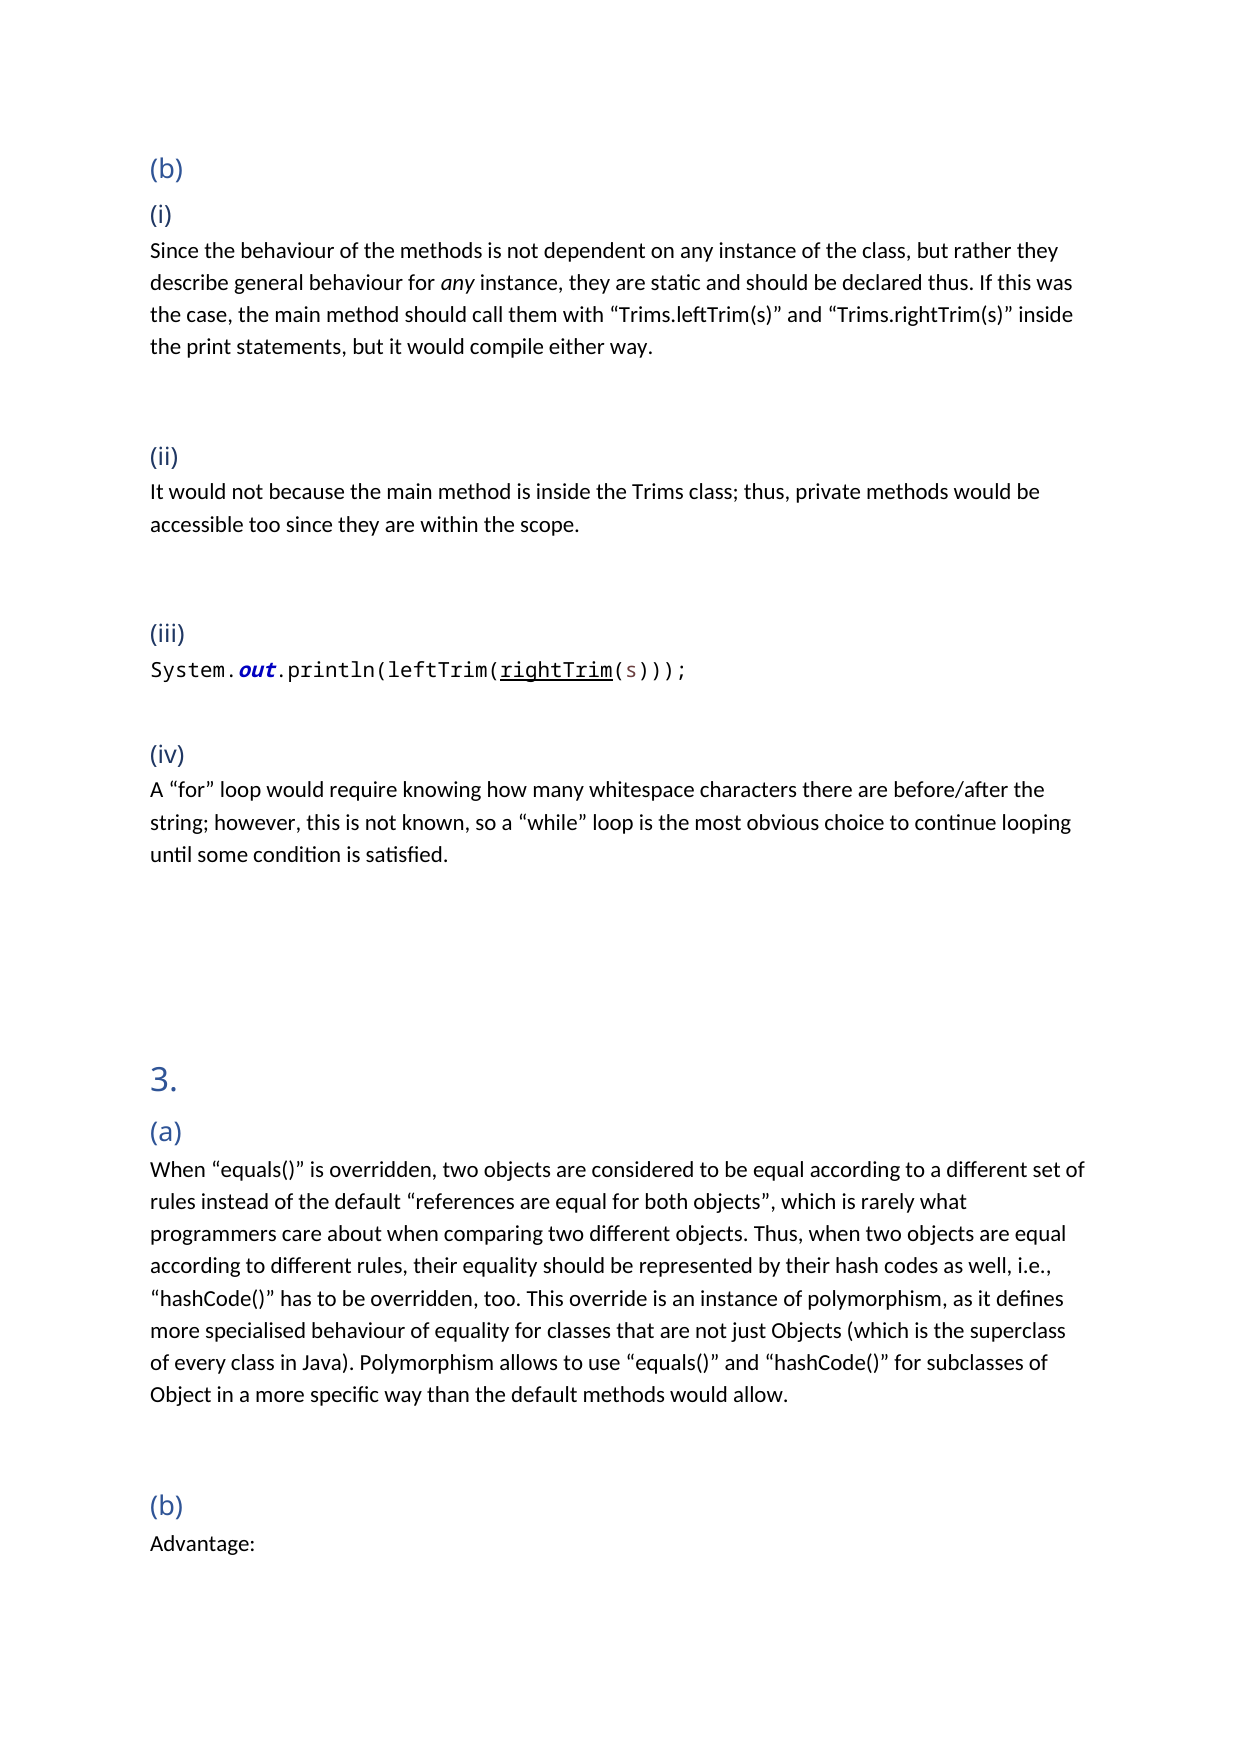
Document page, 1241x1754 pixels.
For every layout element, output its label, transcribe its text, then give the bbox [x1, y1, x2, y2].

text When “equals()” is overridden, two objects are considered to be equal according to a different set of rules instead of the default “references are equal for both objects”, which is rarely what programmers care about when comparing two different objects. Thus, when two objects are equal according to different rules, their equality should be represented by their hash codes as well, i.e., “hashCode()” has to be overridden, too. This override is an instance of polymorphism, as it defines more specialised behaviour of equality for classes that are not just Objects (which is the superclass of every class in Java). Polymorphism allows to use “equals()” and “hashCode()” for subclasses of Object in a more specific way than the default methods would allow. [150, 1155, 1090, 1408]
subtitle (b) [150, 150, 1090, 187]
subtitle (i) [150, 197, 1090, 231]
subtitle (ii) [150, 438, 1090, 472]
subtitle (iv) [150, 736, 1090, 770]
text System.out.println(leftTrim(rightTrim(s))); [150, 655, 1090, 683]
text Since the behaviour of the methods is not dependent on any instance of the class, but rather they describe general behaviour for any instance, they are static and should be declared thus. If this was the case, the main method should call them with “Trims.leftTrim(s)” and “Trims.rightTrim(s)” inside the print statements, but it would compile either way. [150, 236, 1090, 360]
subtitle (iii) [150, 616, 1090, 650]
text Advantage: [150, 1529, 1090, 1557]
text A “for” loop would require knowing how many whitespace characters there are before/after the string; however, this is not known, so a “while” loop is the most obvious choice to continue looping until some condition is satisfied. [150, 776, 1090, 868]
subtitle (b) [150, 1486, 1090, 1523]
subtitle 3. [150, 1056, 1090, 1102]
subtitle (a) [150, 1112, 1090, 1149]
text It would not because the main method is inside the Trims class; thus, private methods would be accessible too since they are within the scope. [150, 477, 1090, 538]
